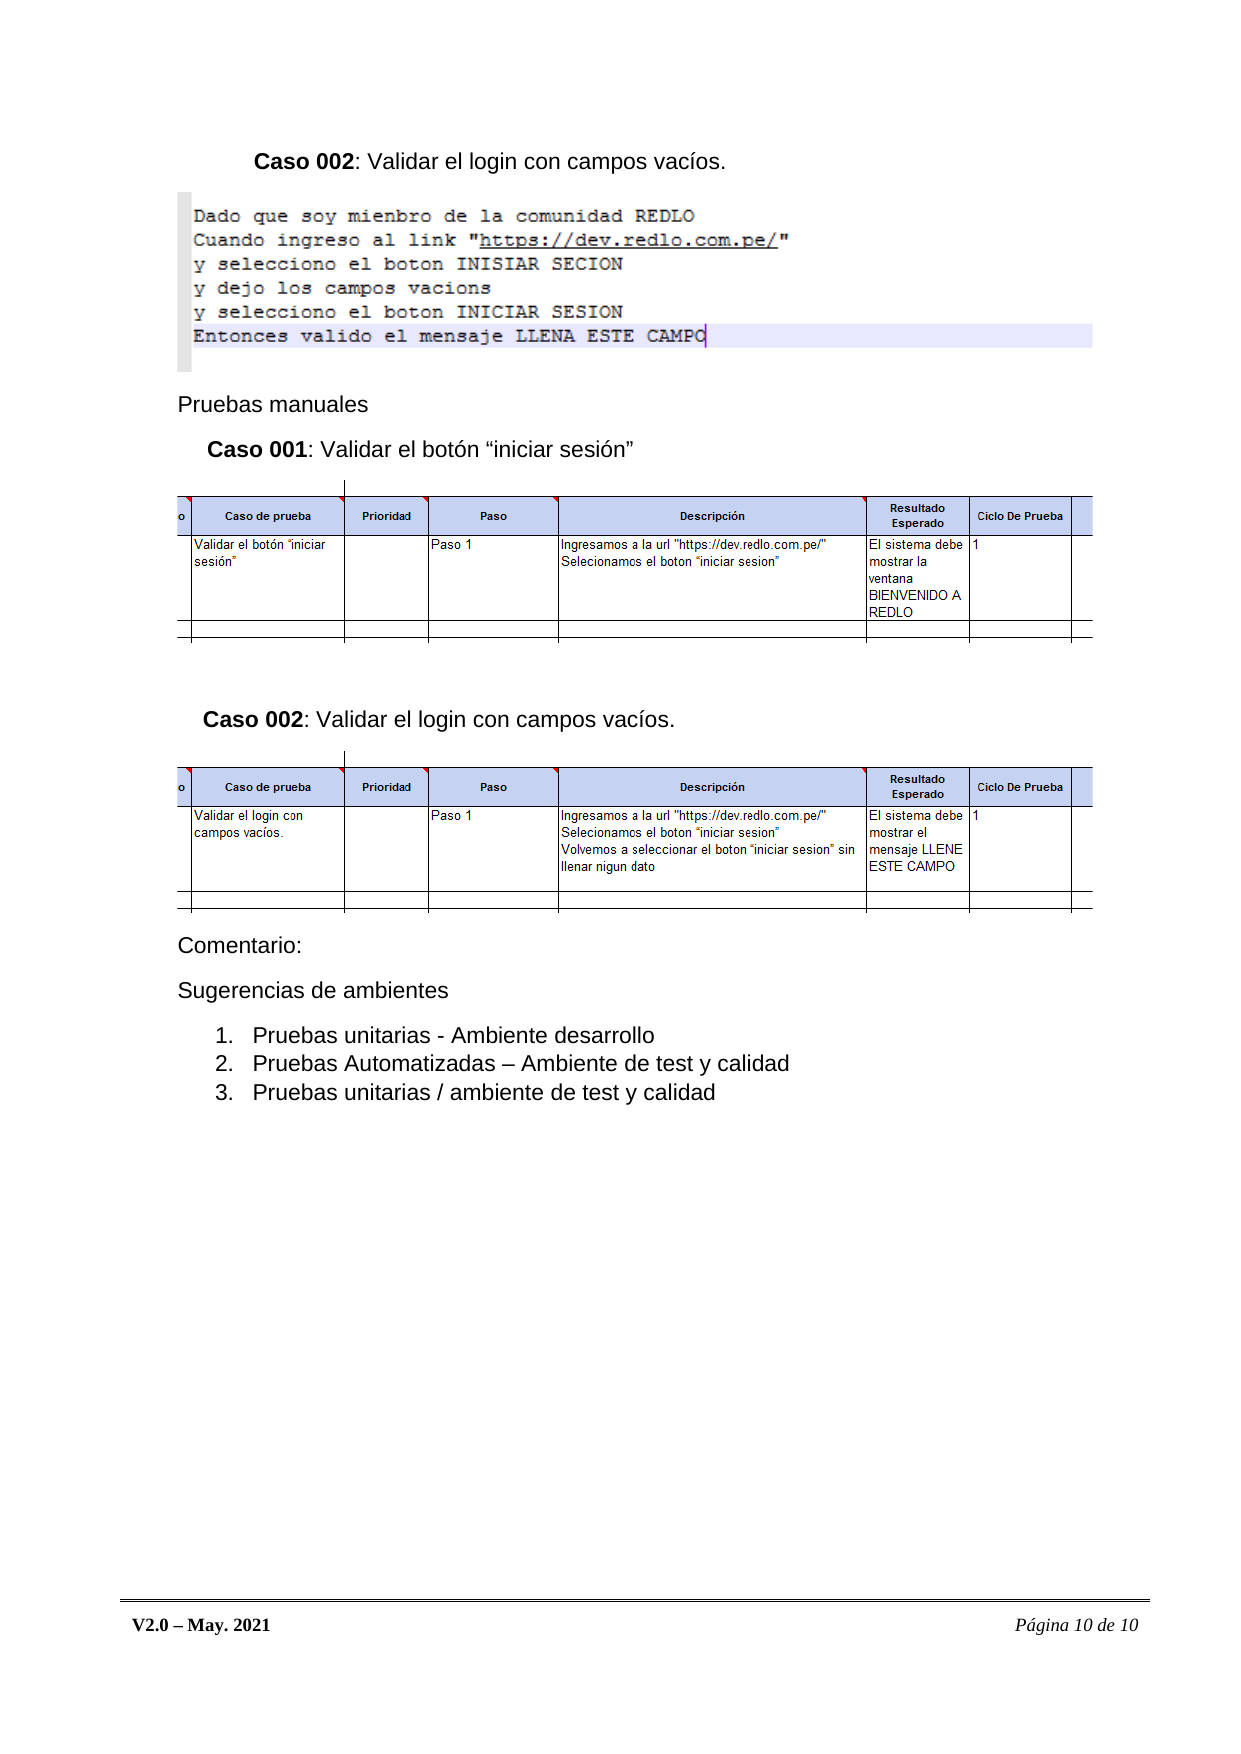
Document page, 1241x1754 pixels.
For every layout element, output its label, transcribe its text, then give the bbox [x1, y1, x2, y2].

picture [177, 192, 1093, 372]
list Pruebas unitarias / ambiente de test y calidad [215, 1079, 1093, 1105]
picture [177, 480, 1093, 643]
text Sugerencias de ambientes [177, 977, 1093, 1003]
picture [177, 751, 1093, 913]
text Pruebas manuales [177, 391, 1093, 417]
list Pruebas Automatizadas – Ambiente de test y calidad [215, 1050, 1093, 1077]
text Caso 002: Validar el login con campos vacíos. [177, 148, 1093, 174]
text Caso 001: Validar el botón “iniciar sesión” [207, 436, 1093, 462]
list Pruebas unitarias - Ambiente desarrollo [215, 1022, 1093, 1048]
text Caso 002: Validar el login con campos vacíos. [177, 706, 1093, 733]
text Comentario: [177, 932, 1093, 958]
